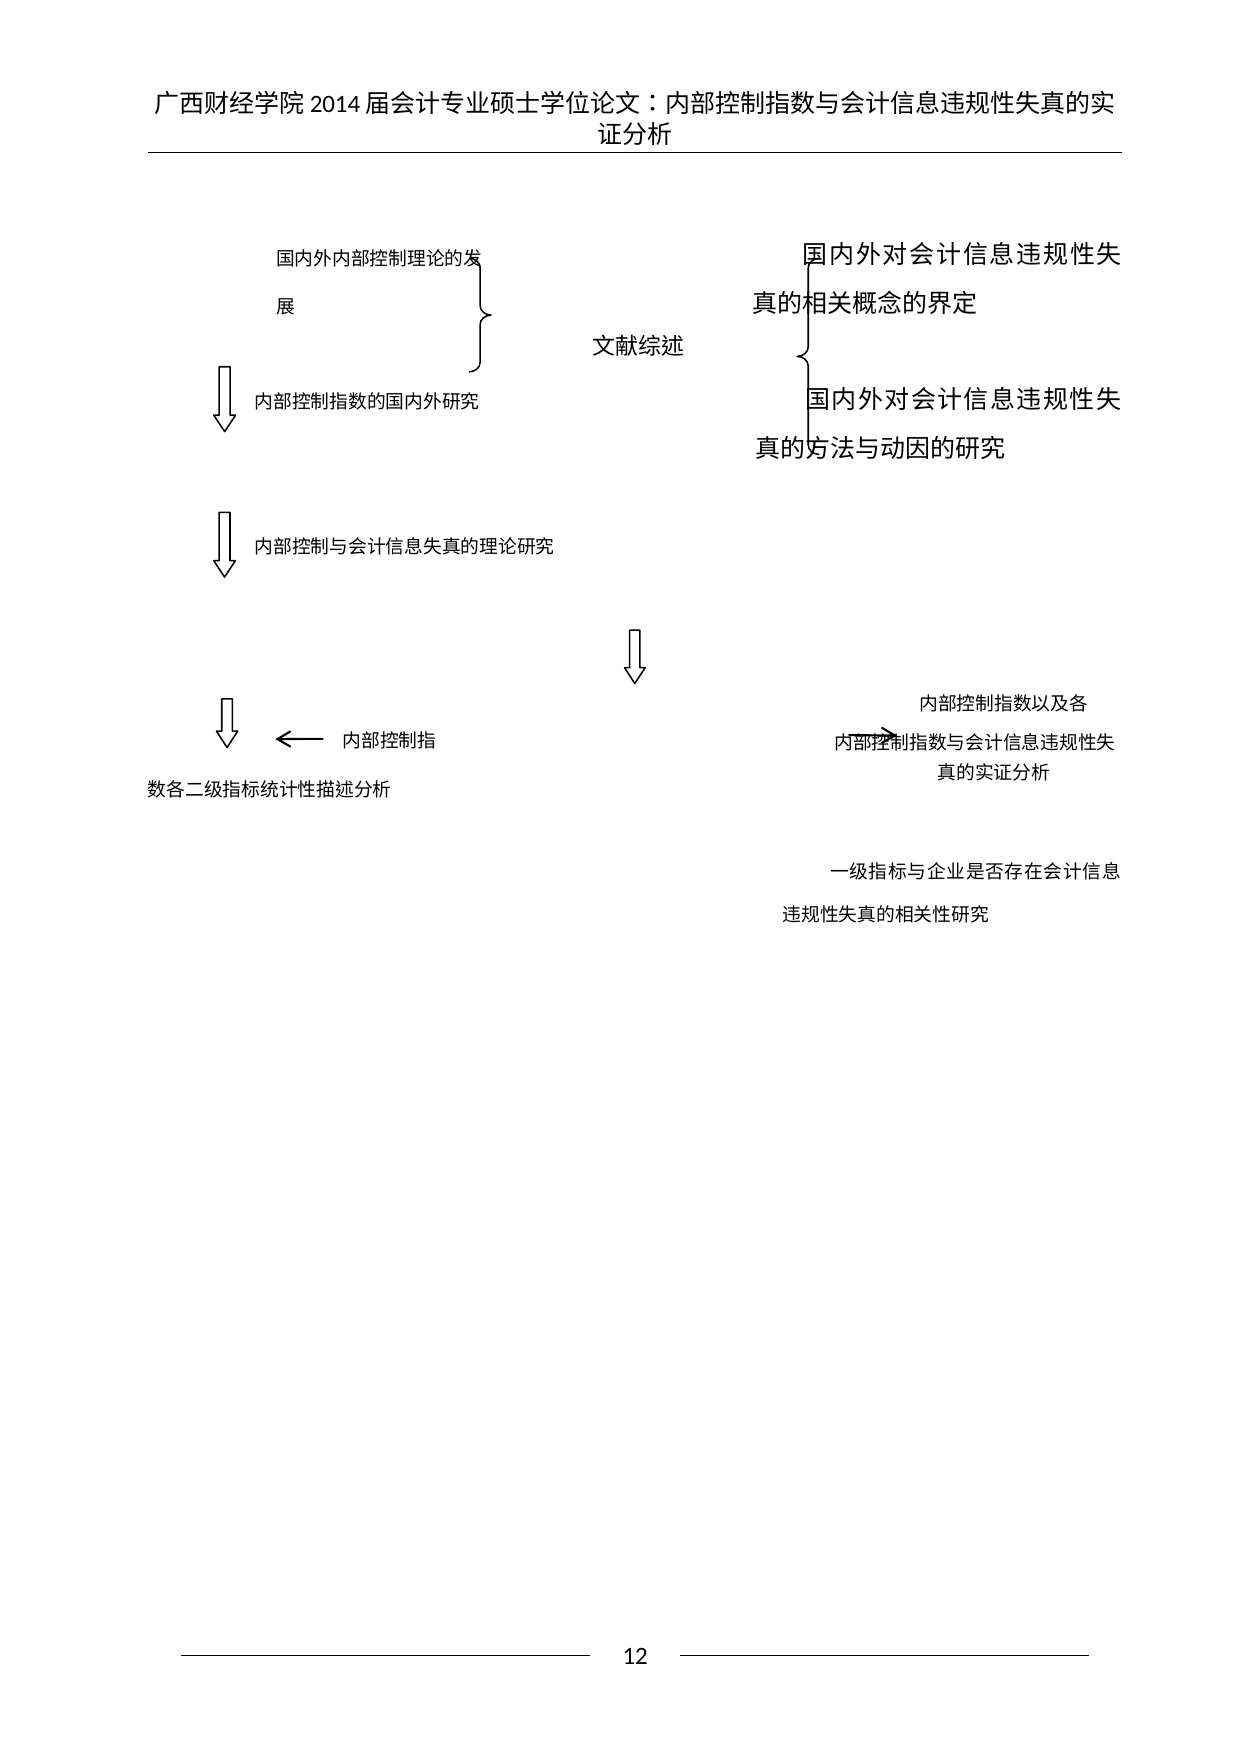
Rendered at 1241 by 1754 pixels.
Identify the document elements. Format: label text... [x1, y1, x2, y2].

text 内部控制与会计信息失真的理论研究 [148, 512, 1122, 582]
text 国内外对会计信息违规性失真的方法与动因的研究 [755, 367, 1122, 463]
text 内部控制指数的国内外研究 [148, 367, 482, 436]
text 内部控制指数以及各 [919, 699, 1122, 714]
text 国内外内部控制理论的发展 [276, 222, 482, 318]
text 一级指标与企业是否存在会计信息违规性失真的相关性研究 [782, 839, 1122, 926]
text 国内外对会计信息违规性失真的相关概念的界定 [752, 222, 1122, 318]
text 内部控制指数各二级指标统计性描述分析 [148, 699, 441, 801]
